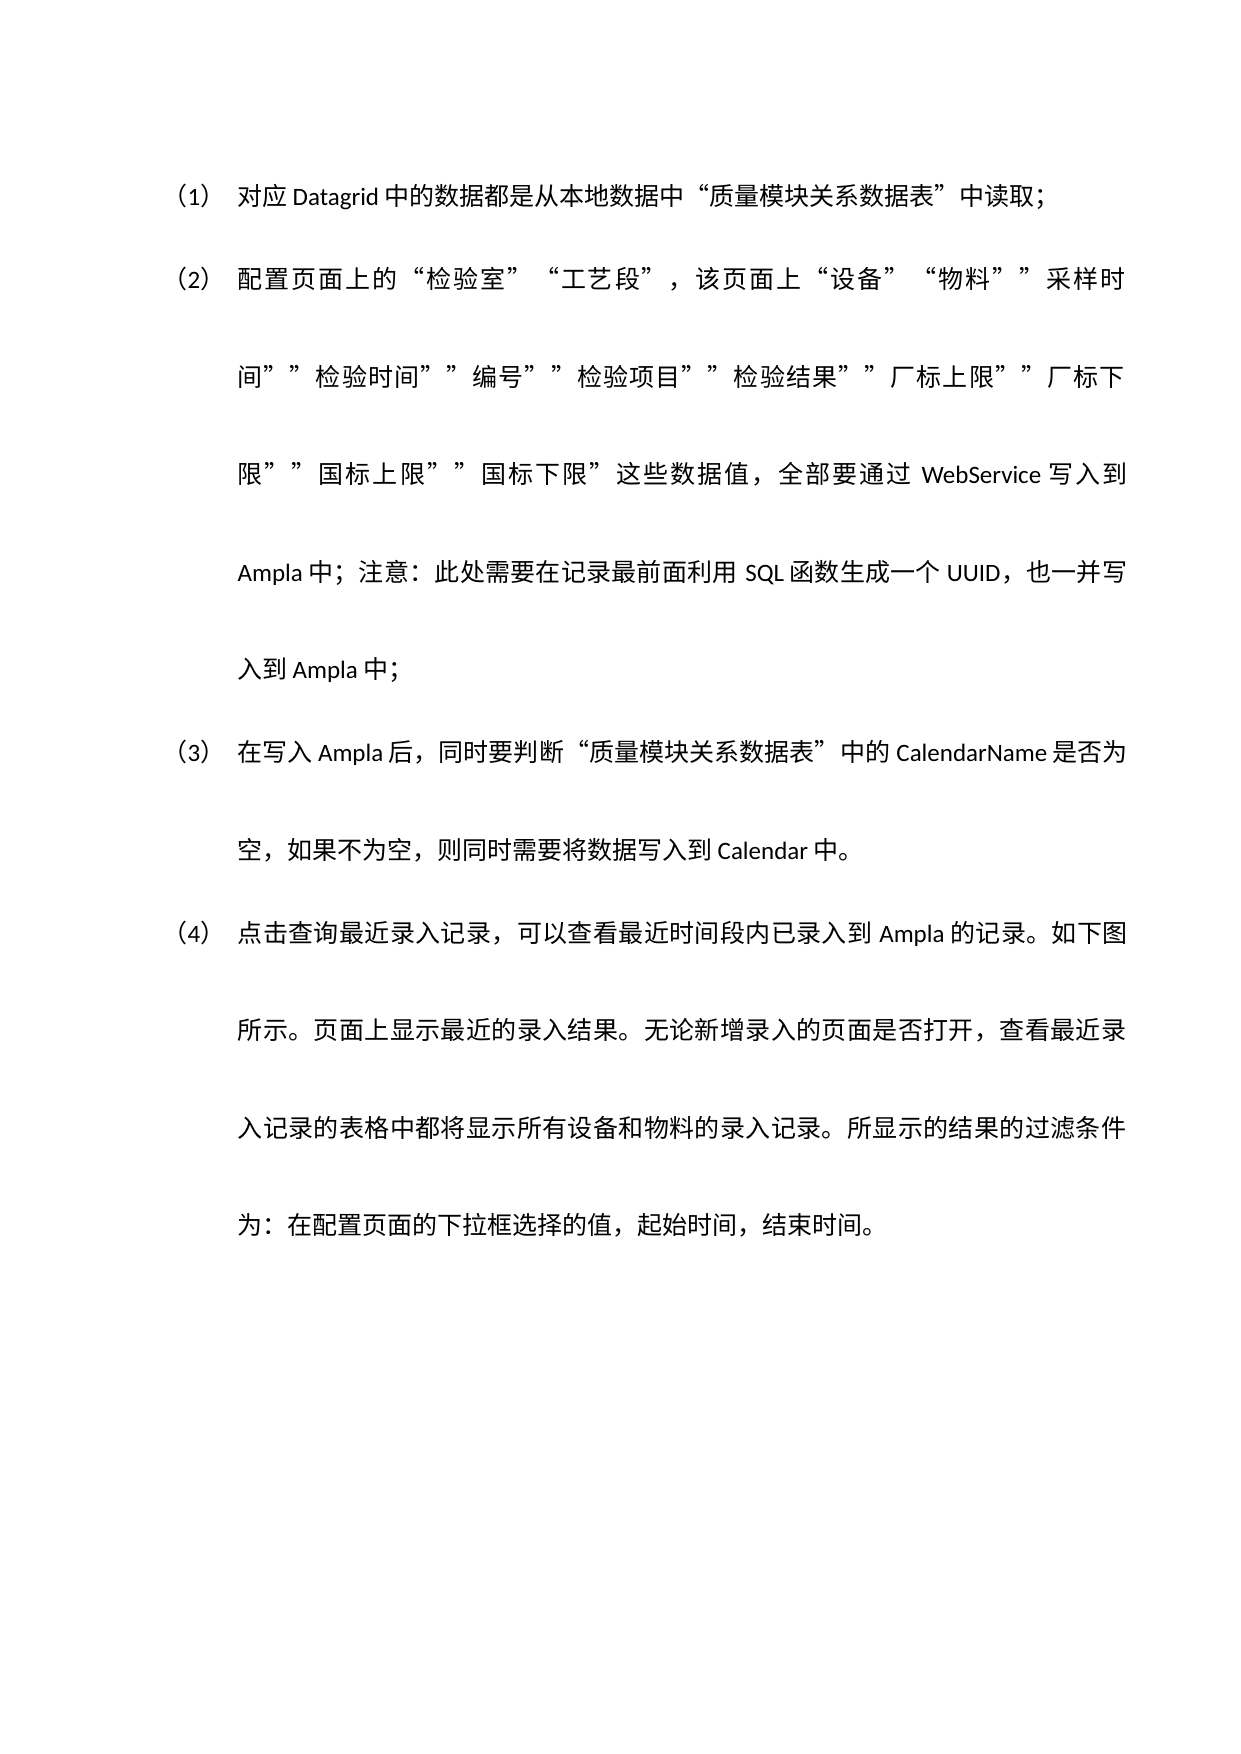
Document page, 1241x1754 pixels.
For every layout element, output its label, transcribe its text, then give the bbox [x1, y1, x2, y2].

list 配置页面上的“检验室”“工艺段”，该页面上“设备”“物料””采样时间””检验时间””编号””检验项目””检验结果””厂标上限””厂标下限””国标上限””国标下限”这些数据值，全部要通过WebService写入到Ampla中；注意：此处需要在记录最前面利用SQL函数生成一个UUID，也一并写入到Ampla中； [162, 245, 1128, 700]
list 在写入Ampla后，同时要判断“质量模块关系数据表”中的CalendarName是否为空，如果不为空，则同时需要将数据写入到Calendar中。 [162, 718, 1128, 881]
list 对应Datagrid中的数据都是从本地数据中“质量模块关系数据表”中读取； [162, 162, 1128, 227]
list 点击查询最近录入记录，可以查看最近时间段内已录入到Ampla的记录。如下图所示。页面上显示最近的录入结果。无论新增录入的页面是否打开，查看最近录入记录的表格中都将显示所有设备和物料的录入记录。所显示的结果的过滤条件为：在配置页面的下拉框选择的值，起始时间，结束时间。 [162, 899, 1128, 1256]
